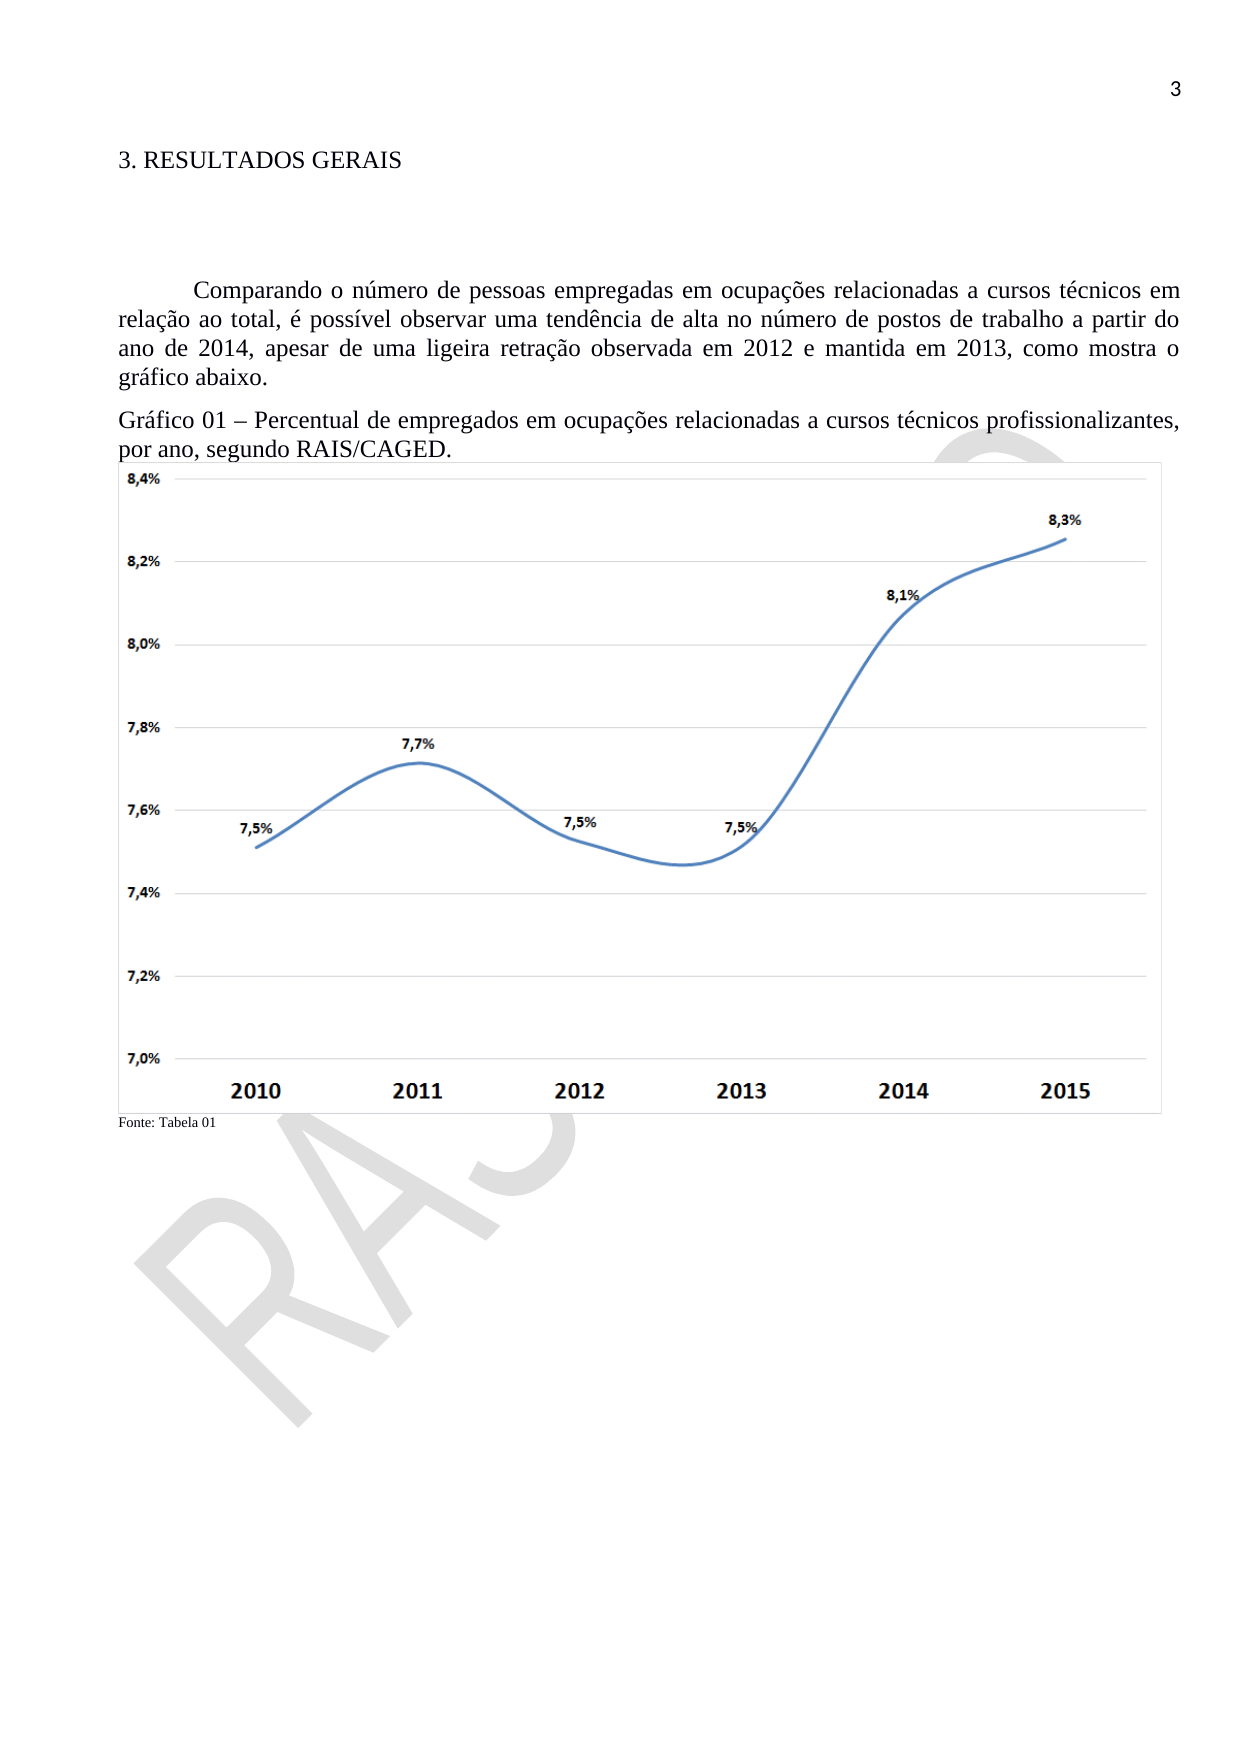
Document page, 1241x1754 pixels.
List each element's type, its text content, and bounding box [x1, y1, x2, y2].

picture [118, 462, 1162, 1114]
text Fonte: Tabela 01 [118, 1114, 1181, 1143]
text 3. Resultados Gerais [118, 145, 1181, 173]
text Gráfico 01 – Percentual de empregados em ocupações relacionadas a cursos técnicos profissionalizantes, por ano, segundo RAIS/CAGED. [118, 405, 1181, 463]
text Comparando o número de pessoas empregadas em ocupações relacionadas a cursos técnicos em relação ao total, é possível observar uma tendência de alta no número de postos de trabalho a partir do ano de 2014, apesar de uma ligeira retração observada em 2012 e mantida em 2013, como mostra o gráfico abaixo. [118, 275, 1181, 390]
